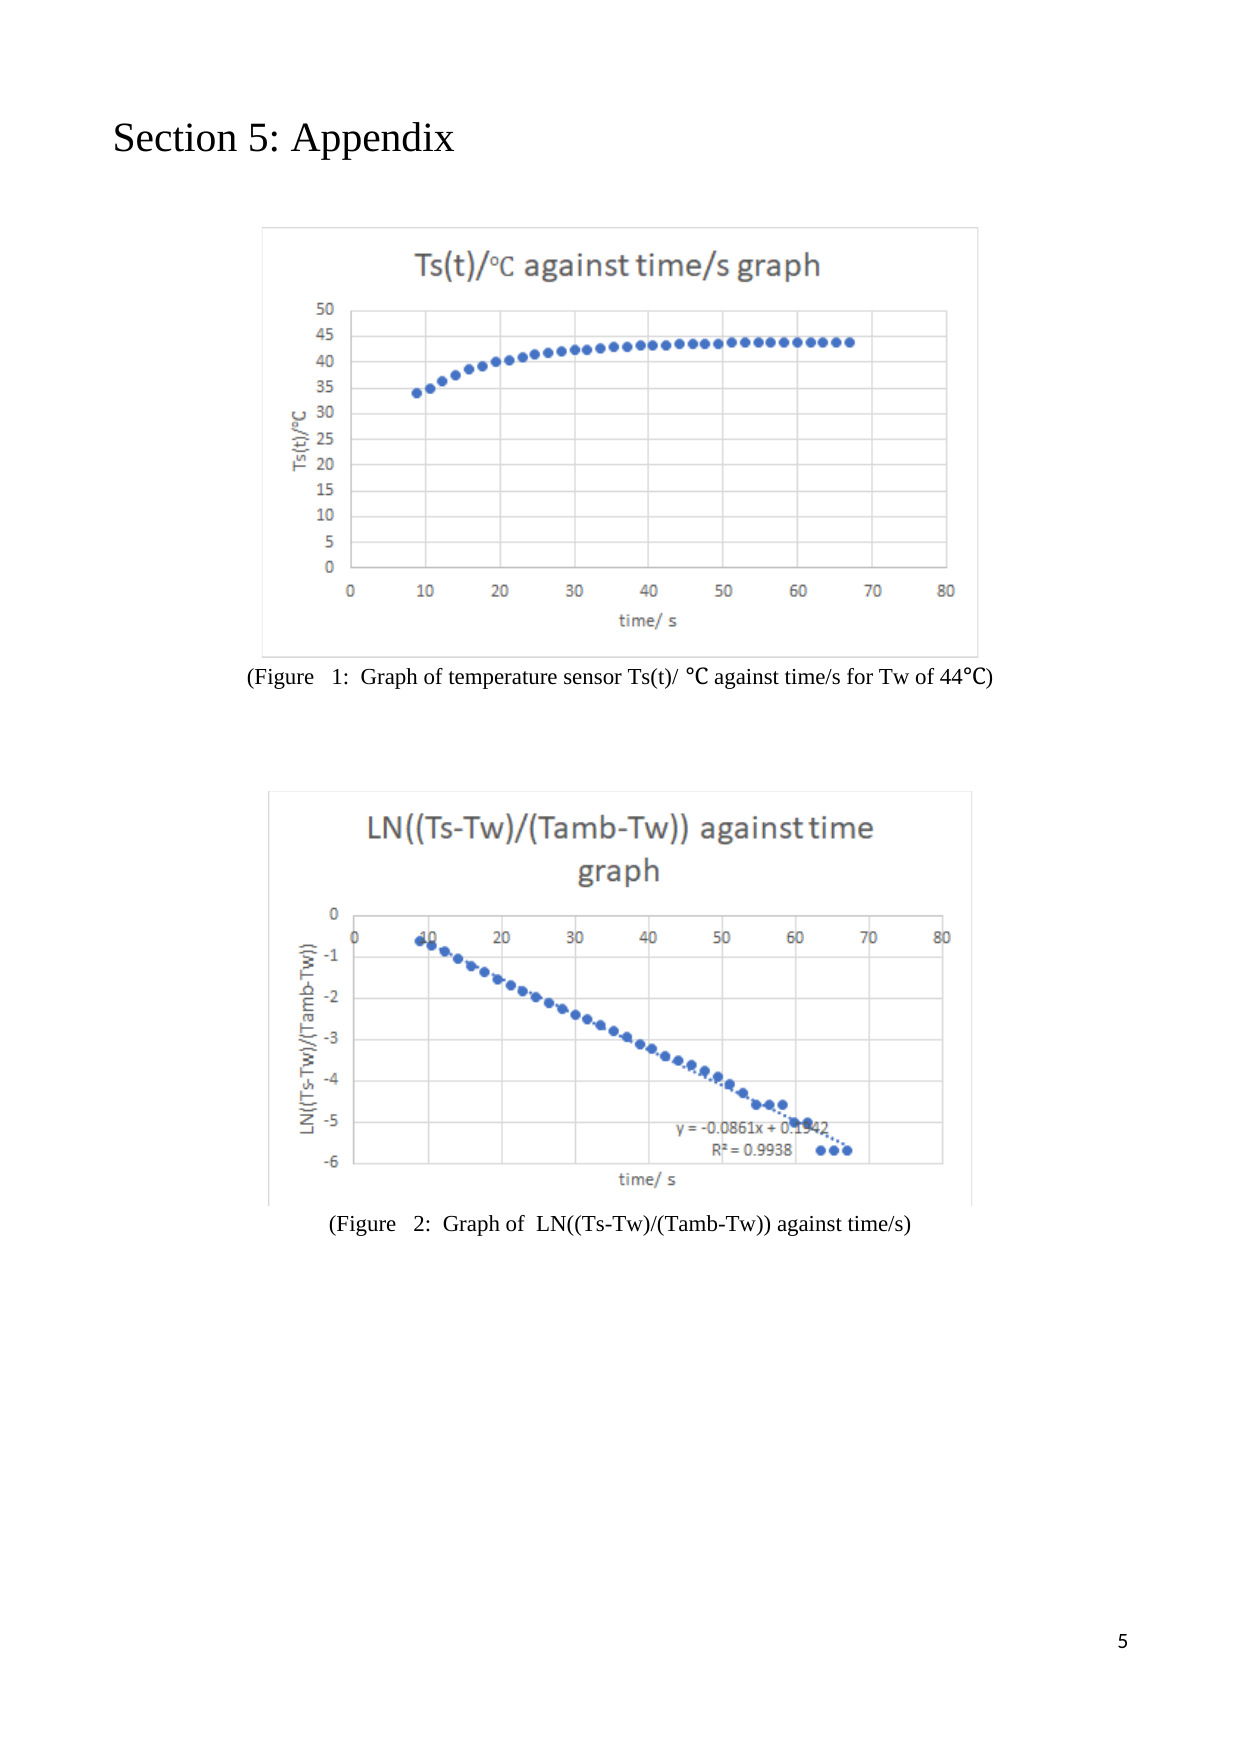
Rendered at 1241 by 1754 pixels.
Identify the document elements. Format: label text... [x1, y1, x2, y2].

text Section 5: Appendix [112, 112, 583, 160]
text (Figure 1: Graph of temperature sensor Ts(t)/ ℃ against time/s for Tw of 44℃) [112, 663, 1128, 689]
text (Figure 2: Graph of LN((Ts-Tw)/(Tamb-Tw)) against time/s) [112, 1210, 1128, 1237]
picture [261, 227, 979, 658]
picture [268, 791, 973, 1206]
